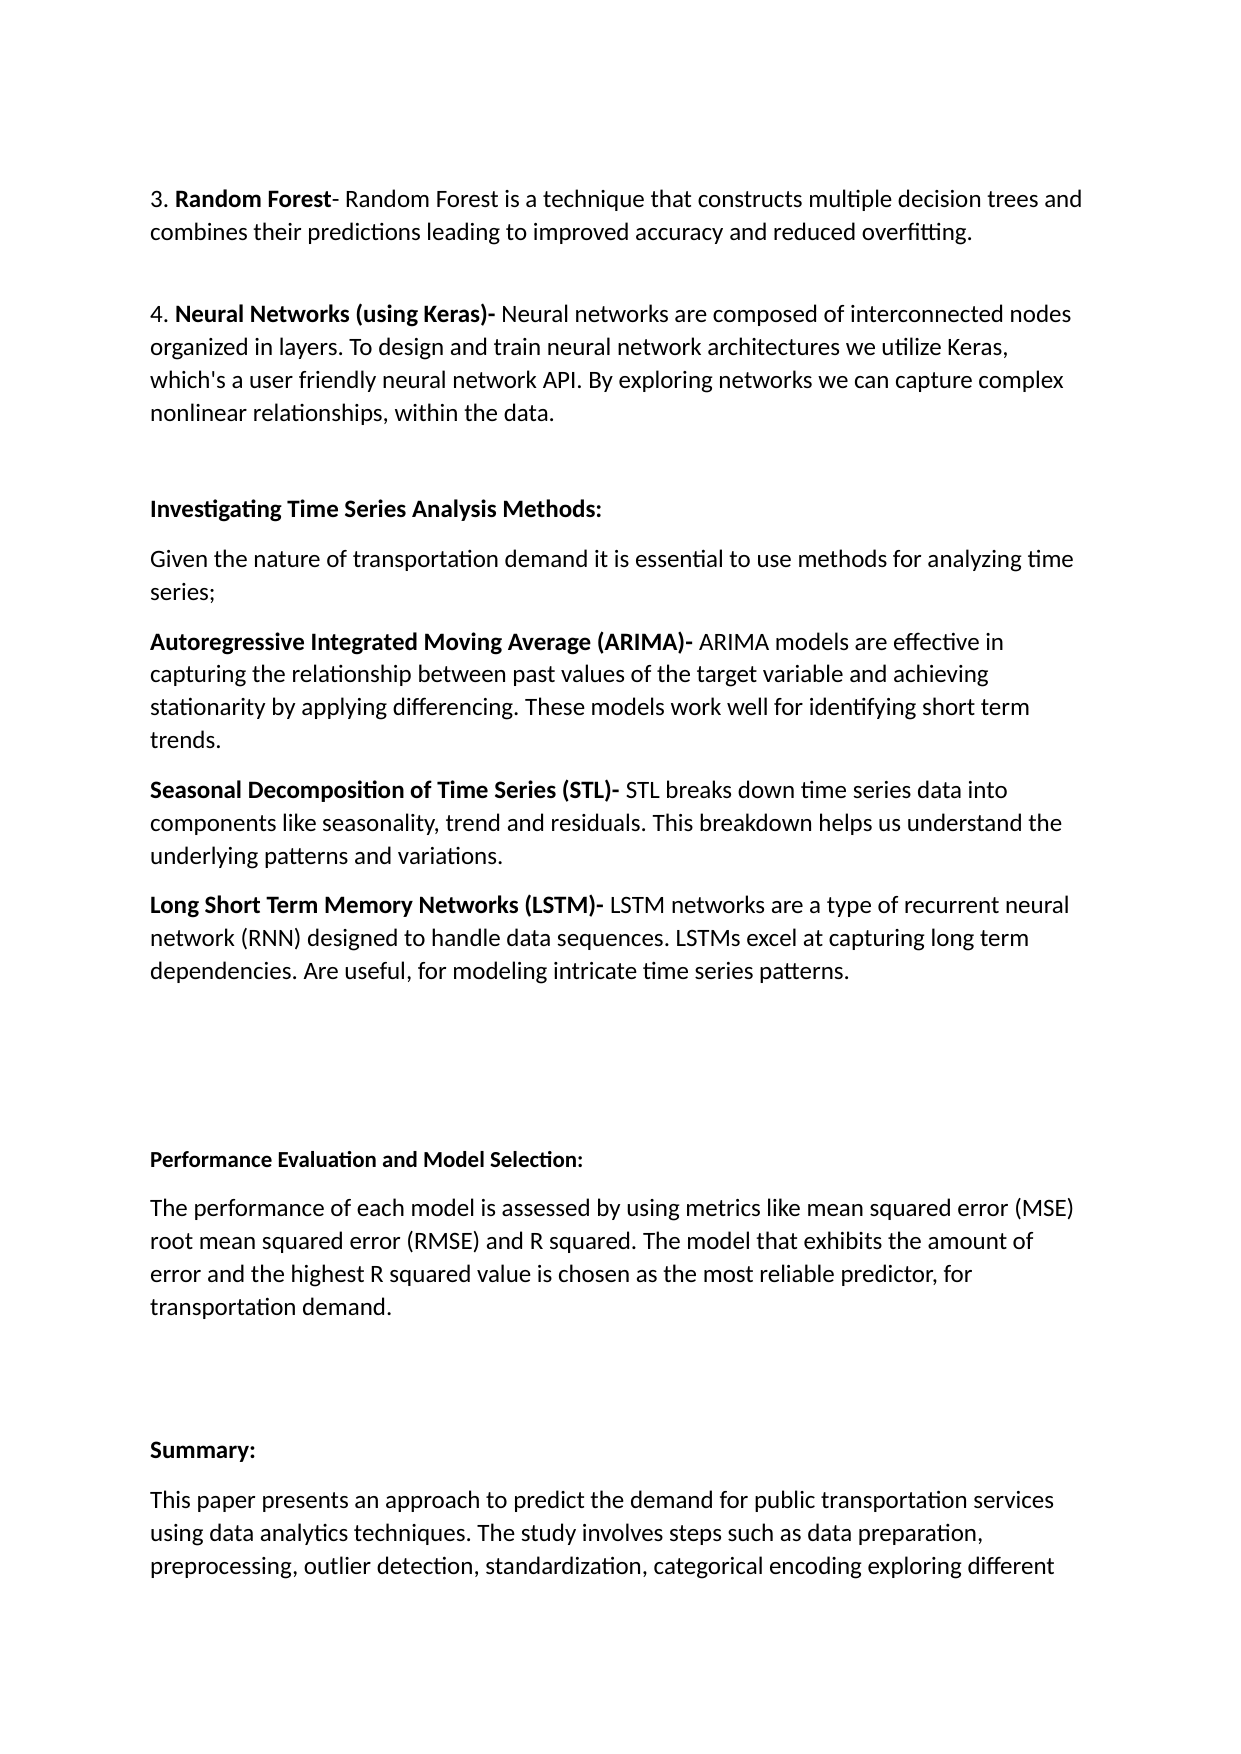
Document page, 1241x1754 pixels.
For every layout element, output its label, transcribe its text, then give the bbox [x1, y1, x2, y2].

text 4. Neural Networks (using Keras)- Neural networks are composed of interconnected nodes organized in layers. To design and train neural network architectures we utilize Keras, which's a user friendly neural network API. By exploring networks we can capture complex nonlinear relationships, within the data. [150, 265, 1090, 428]
text Autoregressive Integrated Moving Average (ARIMA)- ARIMA models are effective in capturing the relationship between past values of the target variable and achieving stationarity by applying differencing. These models work well for identifying short term trends. [150, 626, 1090, 755]
text Seasonal Decomposition of Time Series (STL)- STL breaks down time series data into components like seasonality, trend and residuals. This breakdown helps us understand the underlying patterns and variations. [150, 774, 1090, 870]
text 3. Random Forest- Random Forest is a technique that constructs multiple decision trees and combines their predictions leading to improved accuracy and reduced overfitting. [150, 150, 1090, 246]
text Investigating Time Series Analysis Methods: [150, 493, 1090, 524]
text Performance Evaluation and Model Selection: [150, 1145, 1090, 1173]
text Long Short Term Memory Networks (LSTM)- LSTM networks are a type of recurrent neural network (RNN) designed to handle data sequences. LSTMs excel at capturing long term dependencies. Are useful, for modeling intricate time series patterns. [150, 889, 1090, 986]
text Summary: [150, 1434, 1090, 1465]
text Given the nature of transportation demand it is essential to use methods for analyzing time series; [150, 543, 1090, 607]
